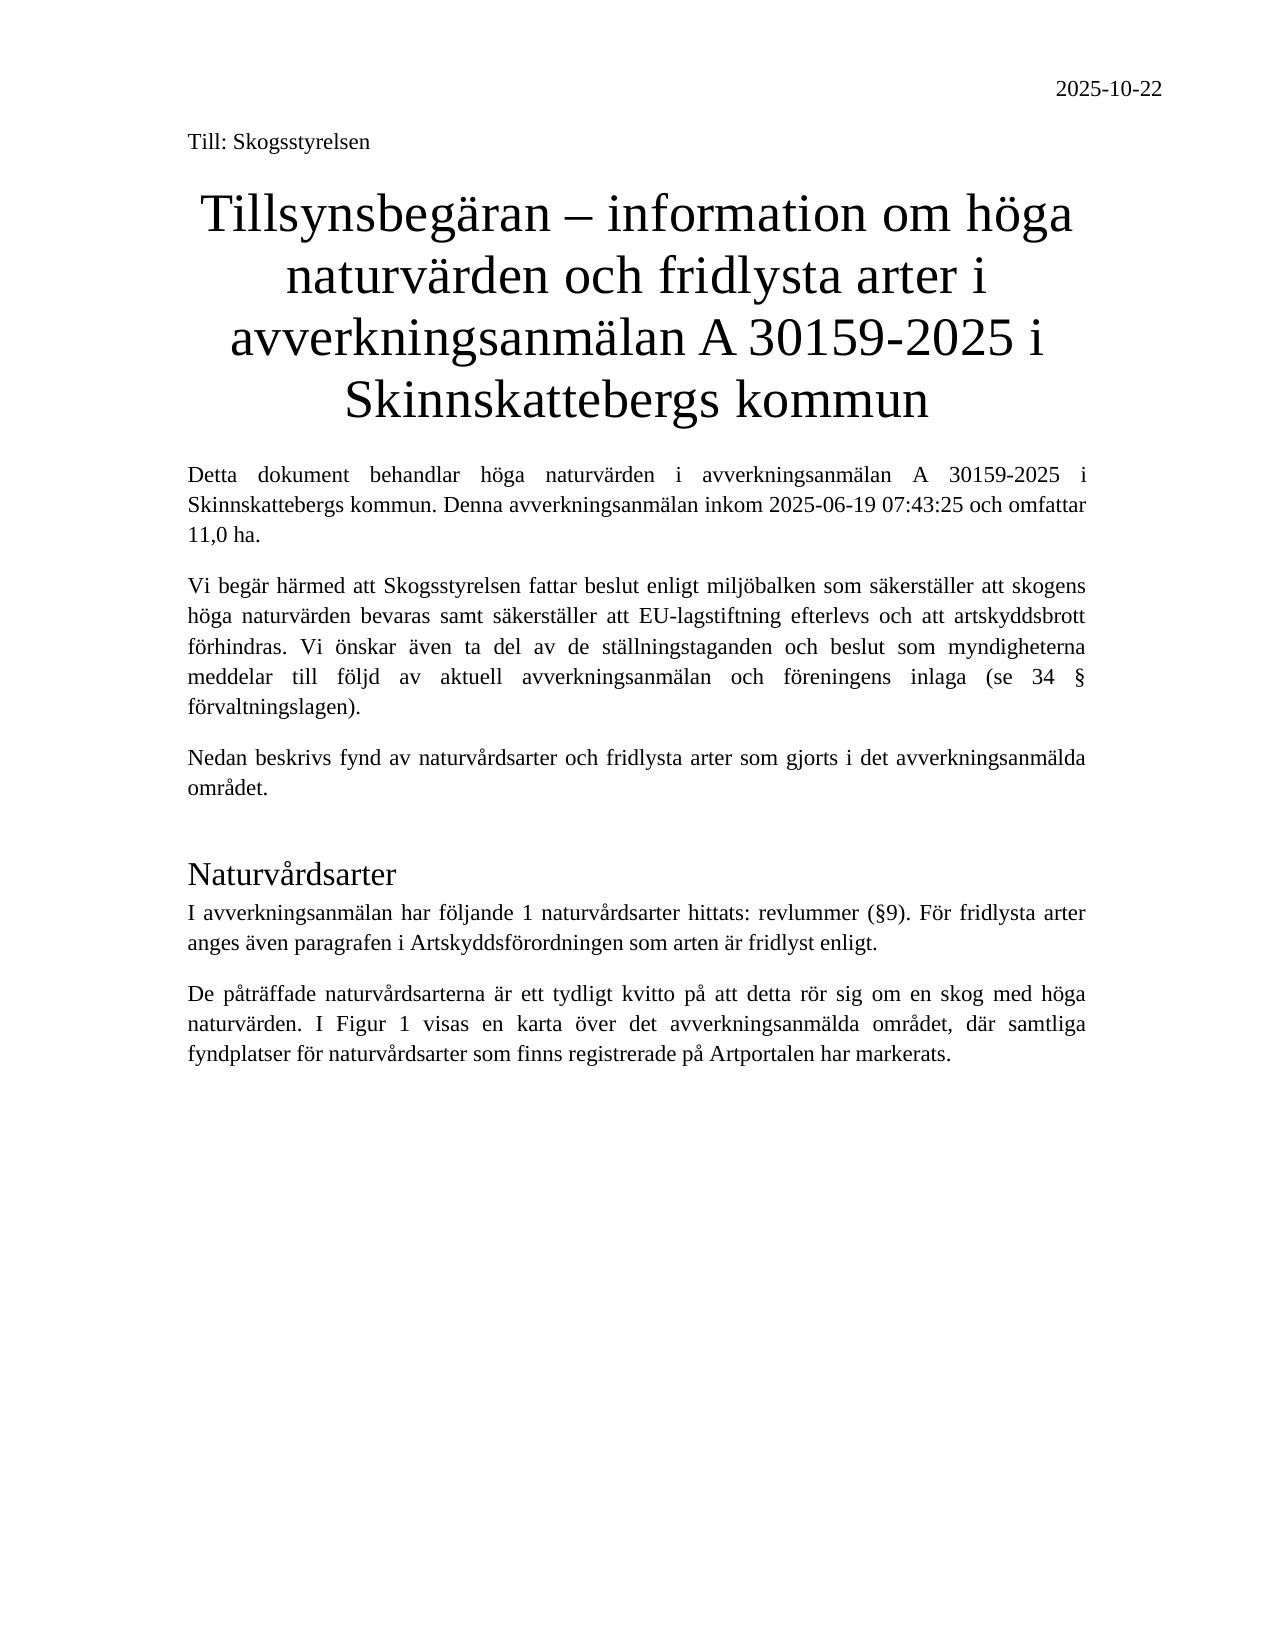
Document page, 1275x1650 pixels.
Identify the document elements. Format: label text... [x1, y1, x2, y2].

text I avverkningsanmälan har följande 1 naturvårdsarter hittats: revlummer (§9). För fridlysta arter anges även paragrafen i Artskyddsförordningen som arten är fridlyst enligt. [187, 899, 1087, 955]
text Nedan beskrivs fynd av naturvårdsarter och fridlysta arter som gjorts i det avverkningsanmälda området. [187, 744, 1087, 801]
title Tillsynsbegäran – information om höga naturvärden och fridlysta arter i avverkningsanmälan A 30159-2025 i Skinnskattebergs kommun [187, 180, 1087, 429]
text De påträffade naturvårdsarterna är ett tydligt kvitto på att detta rör sig om en skog med höga naturvärden. I Figur 1 visas en karta över det avverkningsanmälda området, där samtliga fyndplatser för naturvårdsarter som finns registrerade på Artportalen har markerats. [187, 980, 1087, 1067]
subtitle Naturvårdsarter [187, 854, 1087, 893]
text Detta dokument behandlar höga naturvärden i avverkningsanmälan A 30159-2025 i Skinnskattebergs kommun. Denna avverkningsanmälan inkom 2025-06-19 07:43:25 och omfattar 11,0 ha. [187, 461, 1087, 548]
text Vi begär härmed att Skogsstyrelsen fattar beslut enligt miljöbalken som säkerställer att skogens höga naturvärden bevaras samt säkerställer att EU-lagstiftning efterlevs och att artskyddsbrott förhindras. Vi önskar även ta del av de ställningstaganden och beslut som myndigheterna meddelar till följd av aktuell avverkningsanmälan och föreningens inlaga (se 34 § förvaltningslagen). [187, 572, 1087, 719]
